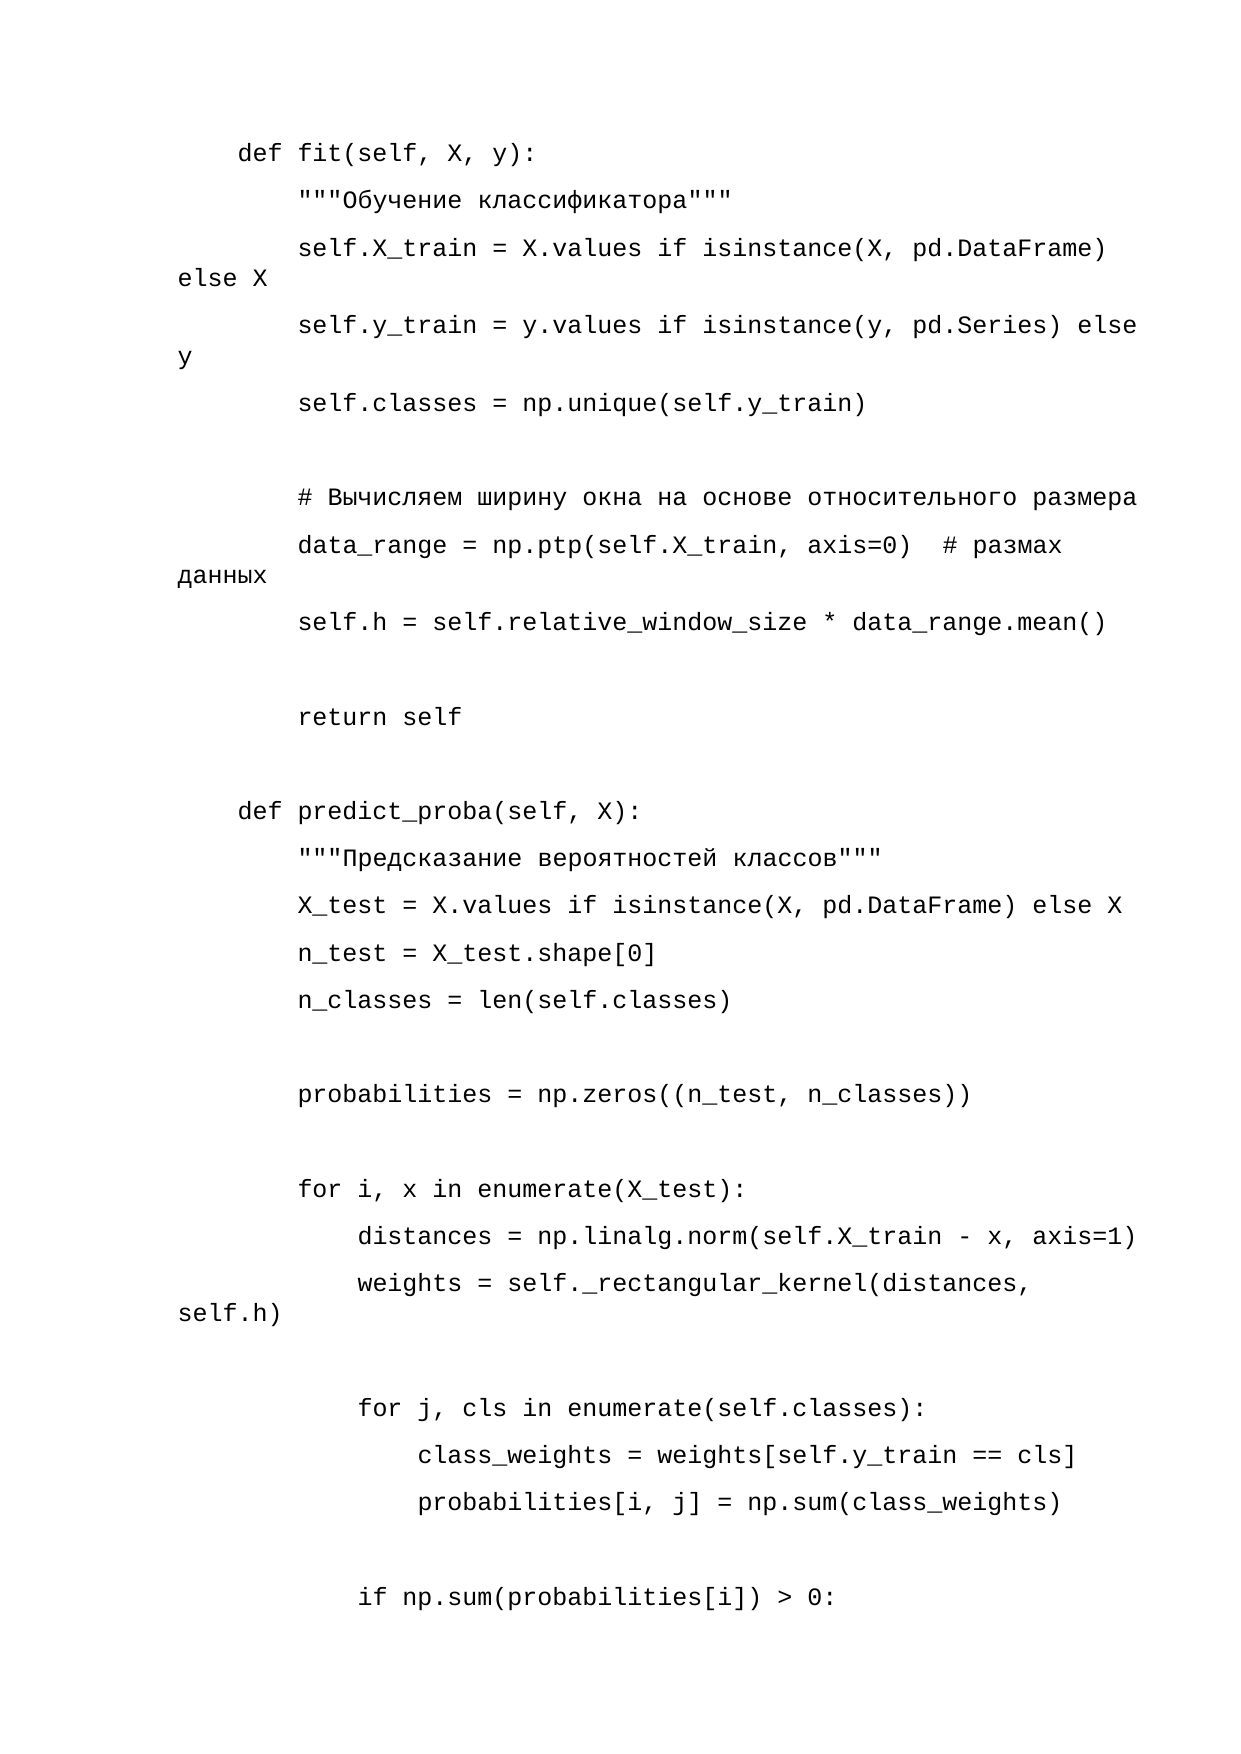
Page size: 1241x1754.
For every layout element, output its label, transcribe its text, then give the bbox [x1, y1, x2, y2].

text distances = np.linalg.norm(self.X_train - x, axis=1) [177, 1223, 1152, 1252]
text # Вычисляем ширину окна на основе относительного размера [177, 485, 1152, 513]
text return self [177, 704, 1152, 733]
text self.classes = np.unique(self.y_train) [177, 391, 1152, 419]
text weights = self._rectangular_kernel(distances, self.h) [177, 1271, 1152, 1329]
text def predict_proba(self, X): [177, 799, 1152, 827]
text def fit(self, X, y): [177, 141, 1152, 169]
text if np.sum(probabilities[i]) > 0: [177, 1584, 1152, 1612]
text self.y_train = y.values if isinstance(y, pd.Series) else y [177, 313, 1152, 372]
text probabilities[i, j] = np.sum(class_weights) [177, 1490, 1152, 1518]
text for j, cls in enumerate(self.classes): [177, 1395, 1152, 1424]
text n_test = X_test.shape[0] [177, 940, 1152, 968]
text self.X_train = X.values if isinstance(X, pd.DataFrame) else X [177, 235, 1152, 294]
text X_test = X.values if isinstance(X, pd.DataFrame) else X [177, 893, 1152, 921]
text n_classes = len(self.classes) [177, 987, 1152, 1016]
text """Предсказание вероятностей классов""" [177, 846, 1152, 874]
text probabilities = np.zeros((n_test, n_classes)) [177, 1082, 1152, 1110]
text self.h = self.relative_window_size * data_range.mean() [177, 610, 1152, 638]
text class_weights = weights[self.y_train == cls] [177, 1443, 1152, 1471]
text """Обучение классификатора""" [177, 188, 1152, 216]
text data_range = np.ptp(self.X_train, axis=0) # размах данных [177, 532, 1152, 591]
text for i, x in enumerate(X_test): [177, 1176, 1152, 1204]
